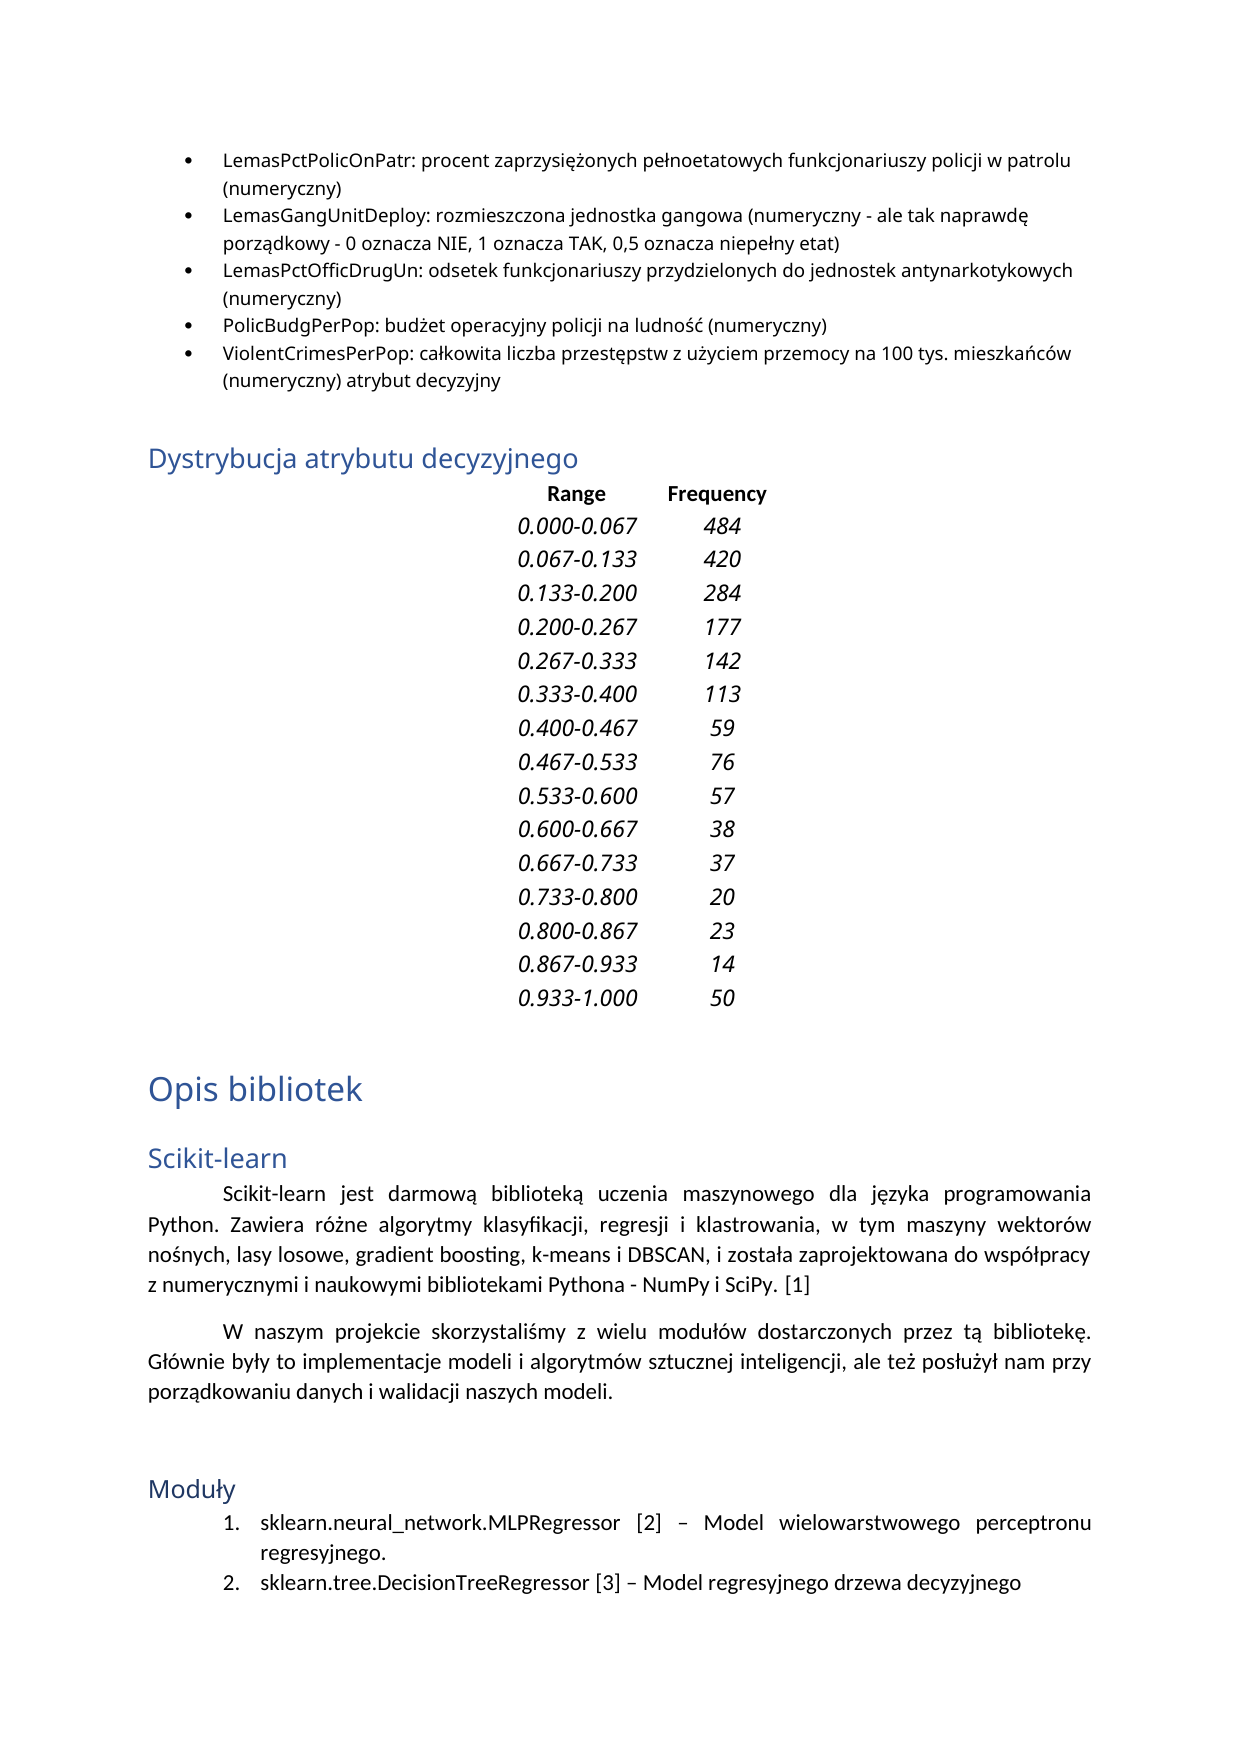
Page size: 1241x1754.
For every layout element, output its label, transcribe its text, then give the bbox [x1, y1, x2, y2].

subtitle Dystrybucja atrybutu decyzyjnego [148, 439, 1093, 476]
subtitle Opis bibliotek [148, 1066, 1093, 1111]
subtitle Scikit-learn [148, 1140, 1093, 1177]
list LemasGangUnitDeploy: rozmieszczona jednostka gangowa (numeryczny - ale tak naprawdę porządkowy - 0 oznacza NIE, 1 oznacza TAK, 0,5 oznacza niepełny etat) [185, 203, 1093, 256]
list PolicBudgPerPop: budżet operacyjny policji na ludność (numeryczny) [185, 313, 1093, 338]
text Scikit-learn jest darmową biblioteką uczenia maszynowego dla języka programowania Python. Zawiera różne algorytmy klasyfikacji, regresji i klastrowania, w tym maszyny wektorów nośnych, lasy losowe, gradient boosting, k-means i DBSCAN, i została zaprojektowana do współpracy z numerycznymi i naukowymi bibliotekami Pythona - NumPy i SciPy. [148, 1179, 1093, 1298]
list LemasPctPolicOnPatr: procent zaprzysiężonych pełnoetatowych funkcjonariuszy policji w patrolu (numeryczny) [185, 148, 1093, 201]
list sklearn.tree.DecisionTreeRegressor – Model regresyjnego drzewa decyzyjnego [223, 1568, 1093, 1596]
text W naszym projekcie skorzystaliśmy z wielu modułów dostarczonych przez tą bibliotekę. Głównie były to implementacje modeli i algorytmów sztucznej inteligencji, ale też posłużył nam przy porządkowaniu danych i walidacji naszych modeli. [148, 1317, 1093, 1406]
list sklearn.neural_network.MLPRegressor – Model wielowarstwowego perceptronu regresyjnego. [223, 1508, 1093, 1566]
list ViolentCrimesPerPop: całkowita liczba przestępstw z użyciem przemocy na 100 tys. mieszkańców (numeryczny) atrybut decyzyjny [185, 340, 1093, 393]
list LemasPctOfficDrugUn: odsetek funkcjonariuszy przydzielonych do jednostek antynarkotykowych (numeryczny) [185, 258, 1093, 311]
text Range Frequency 0.000-0.067 484 0.067-0.133 420 0.133-0.200 284 0.200-0.267 177 0.267-0.333 142 0.333-0.400 113 0.400-0.467 59 0.467-0.533 76 0.533-0.600 57 0.600-0.667 38 0.667-0.733 37 0.733-0.800 20 0.800-0.867 23 0.867-0.933 14 0.933-1.000 50 [162, 479, 1093, 1013]
subtitle Moduły [148, 1471, 1093, 1505]
